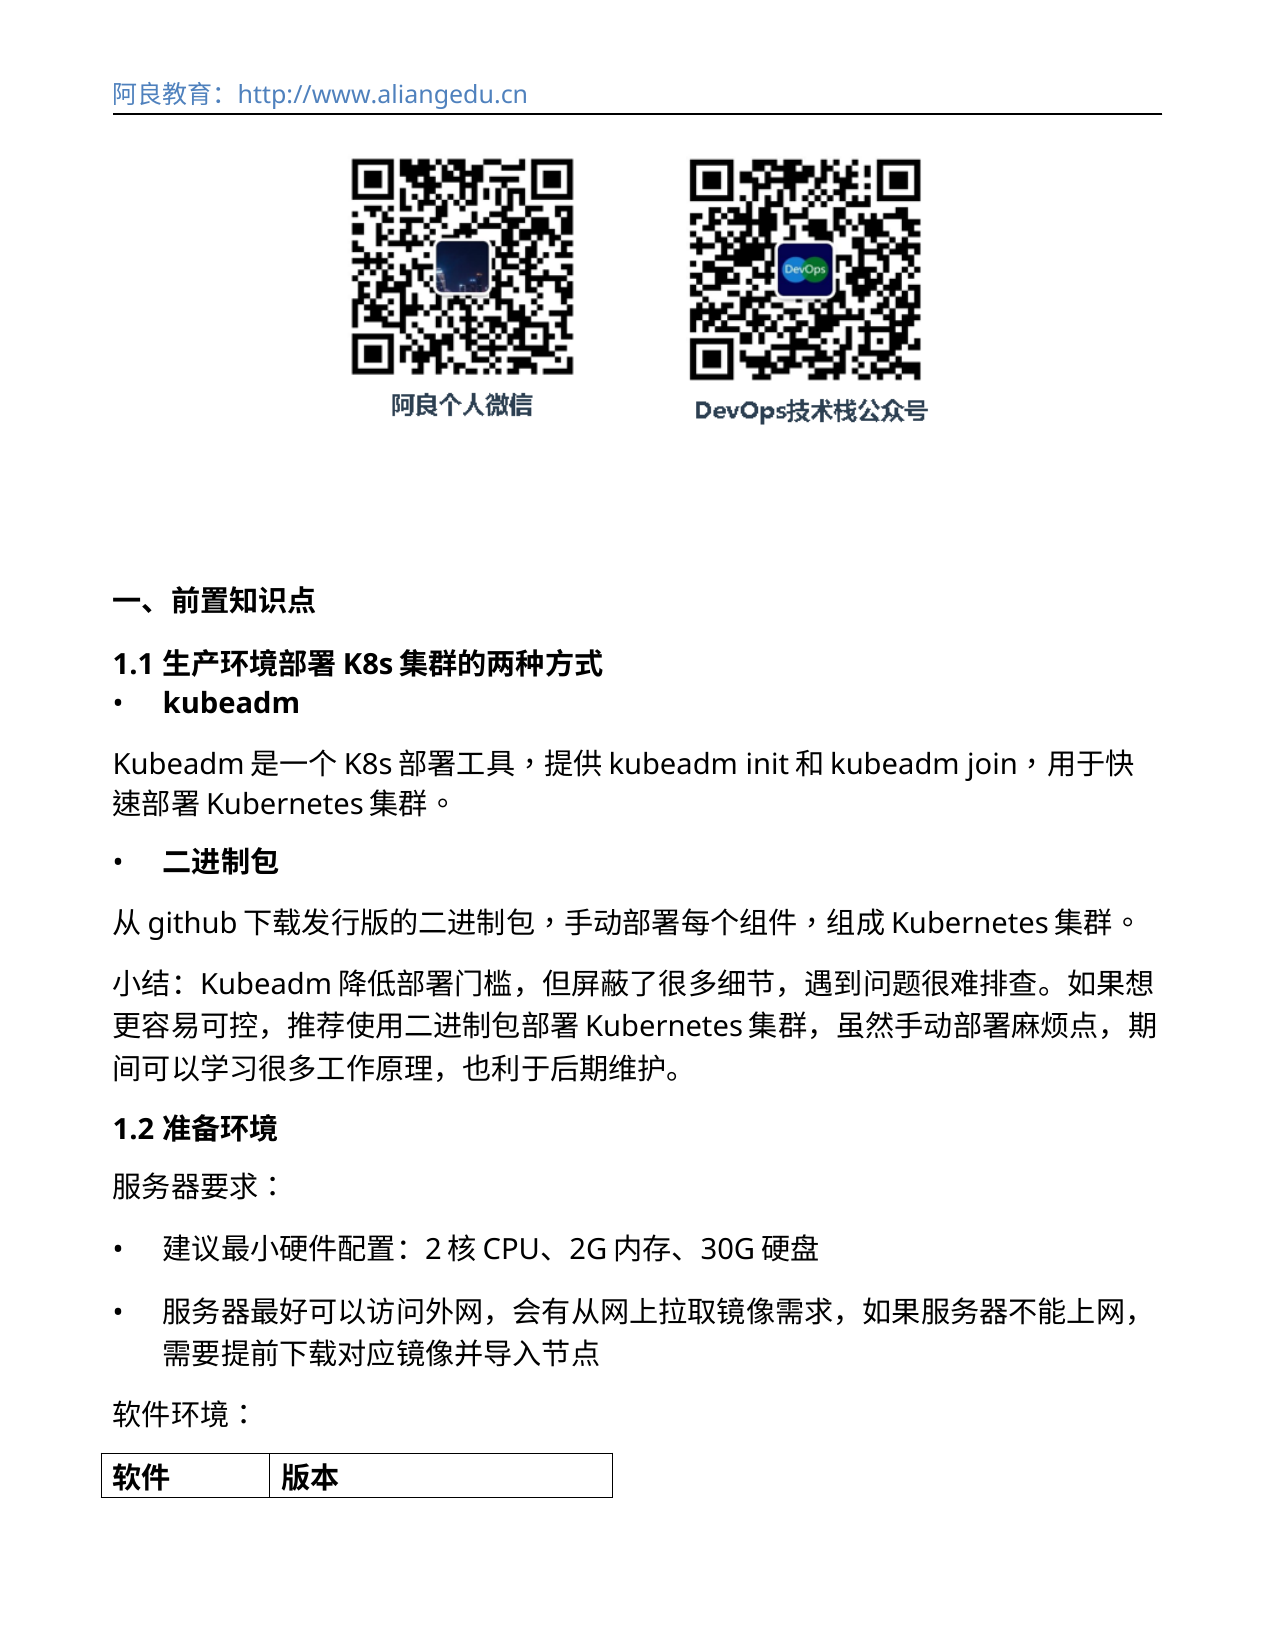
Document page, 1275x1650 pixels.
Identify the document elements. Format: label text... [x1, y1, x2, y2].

text 从github下载发行版的二进制包，手动部署每个组件，组成Kubernetes集群。 [112, 902, 1162, 942]
text 服务器要求： [112, 1167, 1162, 1206]
subtitle 一、前置知识点 [112, 577, 1162, 619]
list kubeadm [112, 683, 1162, 722]
list 二进制包 [112, 841, 1162, 881]
list 建议最小硬件配置：2核CPU、2G内存、30G硬盘 [112, 1225, 1162, 1268]
table_header 版本 [270, 1454, 612, 1497]
picture [343, 150, 933, 438]
list 服务器最好可以访问外网，会有从网上拉取镜像需求，如果服务器不能上网，需要提前下载对应镜像并导入节点 [112, 1288, 1162, 1373]
text 软件环境： [112, 1394, 1162, 1434]
text Kubeadm是一个K8s部署工具，提供kubeadm init和kubeadm join，用于快速部署Kubernetes集群。 [112, 743, 1162, 823]
table_header 软件 [102, 1454, 269, 1497]
text 小结：Kubeadm降低部署门槛，但屏蔽了很多细节，遇到问题很难排查。如果想更容易可控，推荐使用二进制包部署Kubernetes集群，虽然手动部署麻烦点，期间可以学习很多工作原理，也利于后期维护。 [112, 960, 1162, 1087]
subtitle 1.2 准备环境 [112, 1108, 1162, 1148]
subtitle 1.1 生产环境部署K8s集群的两种方式 [112, 640, 1162, 683]
